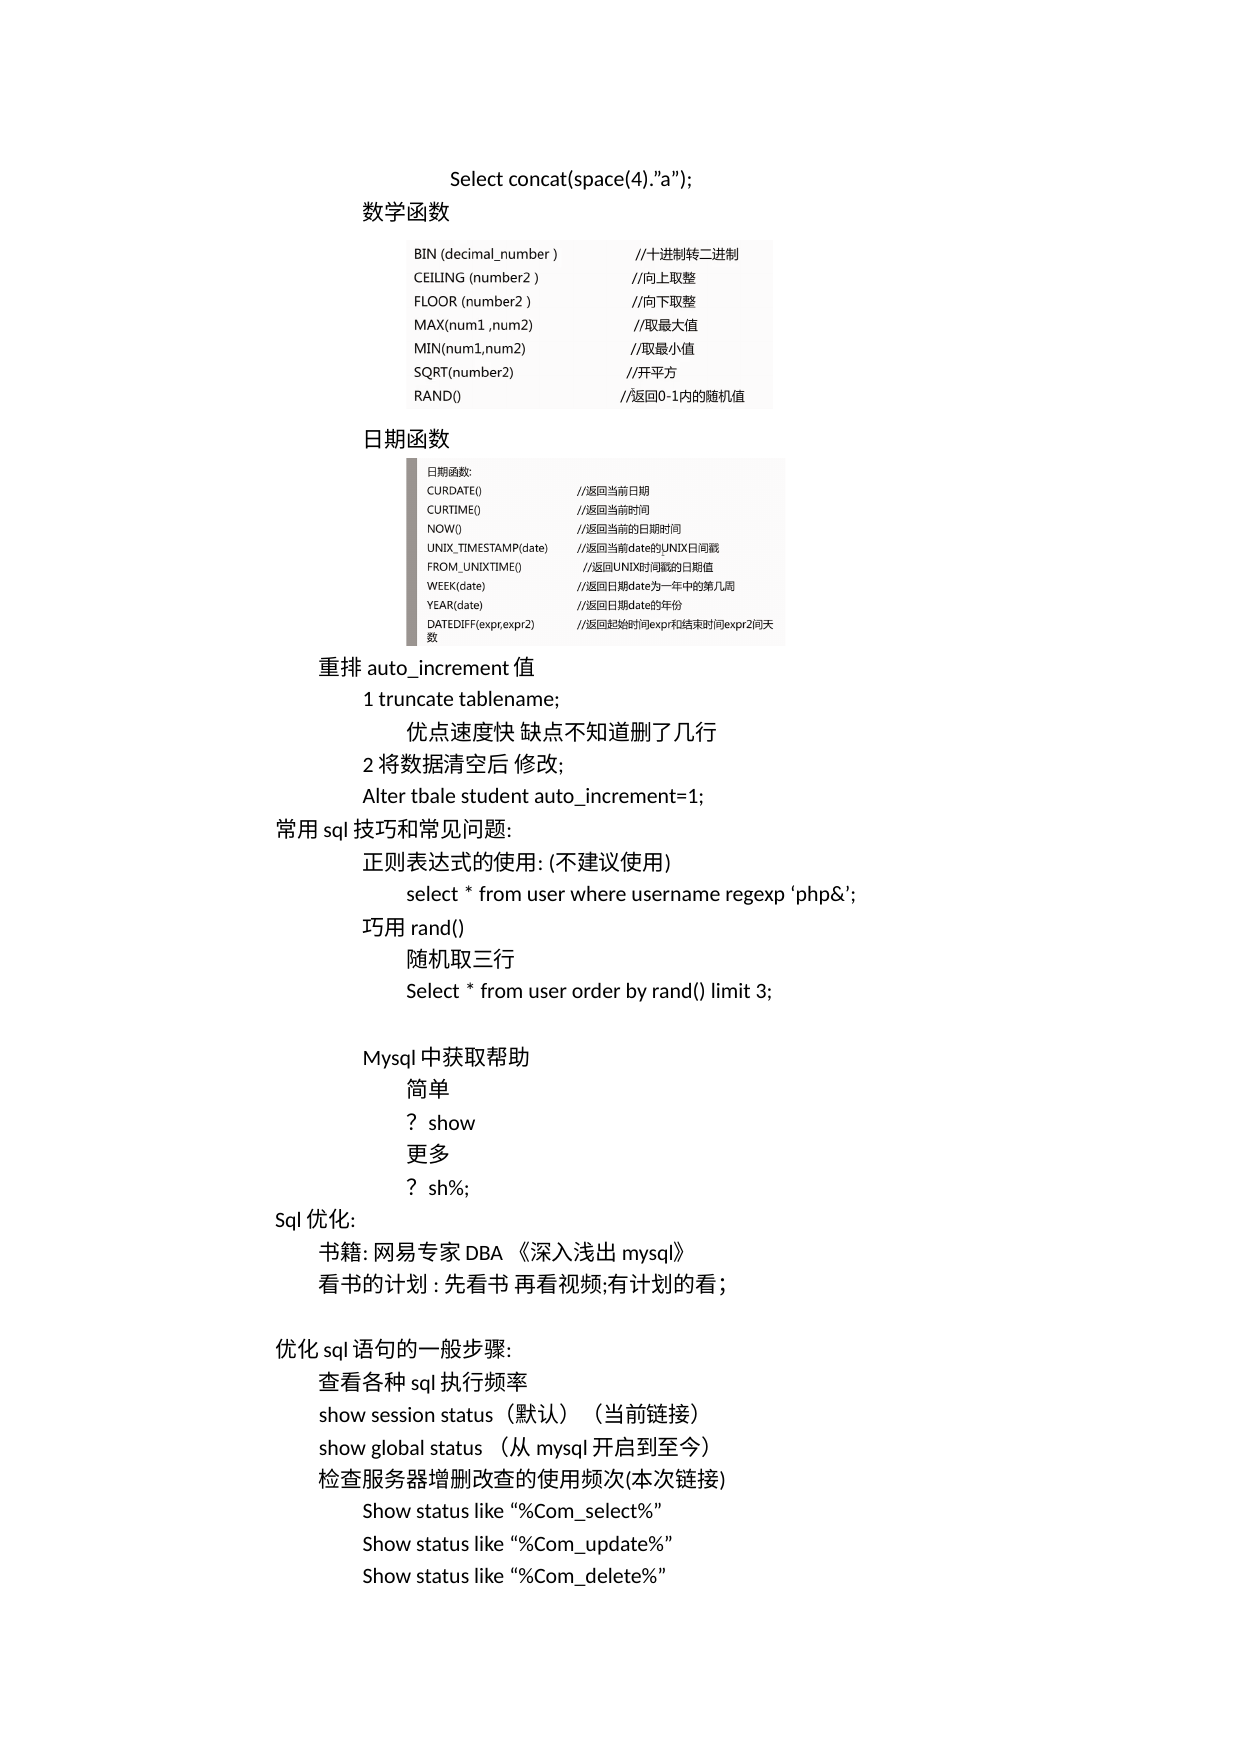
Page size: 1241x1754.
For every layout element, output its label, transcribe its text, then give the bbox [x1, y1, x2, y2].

text 书籍: 网易专家DBA 《深入浅出mysql》 [187, 1234, 1053, 1267]
picture [406, 458, 786, 646]
text select * from user where username regexp ‘php&’; [187, 877, 1053, 909]
text 随机取三行 [187, 942, 1053, 974]
text 优化sql语句的一般步骤: [187, 1332, 1053, 1364]
text show global status （从mysql开启到至今） [187, 1429, 1053, 1462]
text 重排auto_increment值 [187, 649, 1053, 682]
text Select concat(space(4).”a”); [187, 162, 1053, 194]
text Show status like “%Com_select%” [187, 1494, 1053, 1527]
text Mysql中获取帮助 [187, 1039, 1053, 1072]
text Show status like “%Com_delete%” [319, 1559, 1053, 1592]
text 检查服务器增删改查的使用频次(本次链接) [187, 1462, 1053, 1494]
text 查看各种sql执行频率 [187, 1364, 1053, 1397]
text Sql优化: [187, 1202, 1053, 1234]
text 日期函数 [187, 422, 1053, 454]
text Alter tbale student auto_increment=1; [187, 779, 1053, 812]
picture [406, 240, 773, 409]
text show session status（默认）（当前链接） [187, 1397, 1053, 1429]
text 优点速度快 缺点不知道删了几行 [187, 714, 1053, 747]
text 常用sql 技巧和常见问题: [187, 812, 1053, 844]
text ？show [187, 1104, 1053, 1137]
text 正则表达式的使用: (不建议使用) [187, 844, 1053, 877]
text Select * from user order by rand() limit 3; [187, 974, 1053, 1007]
text ？sh%; [187, 1169, 1053, 1202]
text 看书的计划 : 先看书 再看视频;有计划的看； [187, 1267, 1053, 1299]
text 简单 [187, 1072, 1053, 1104]
text 巧用rand() [187, 909, 1053, 942]
text Show status like “%Com_update%” [319, 1527, 1053, 1559]
text 2将数据清空后 修改; [187, 747, 1053, 779]
text 1 truncate tablename; [187, 682, 1053, 714]
text 更多 [187, 1137, 1053, 1169]
text 数学函数 [187, 194, 1053, 227]
